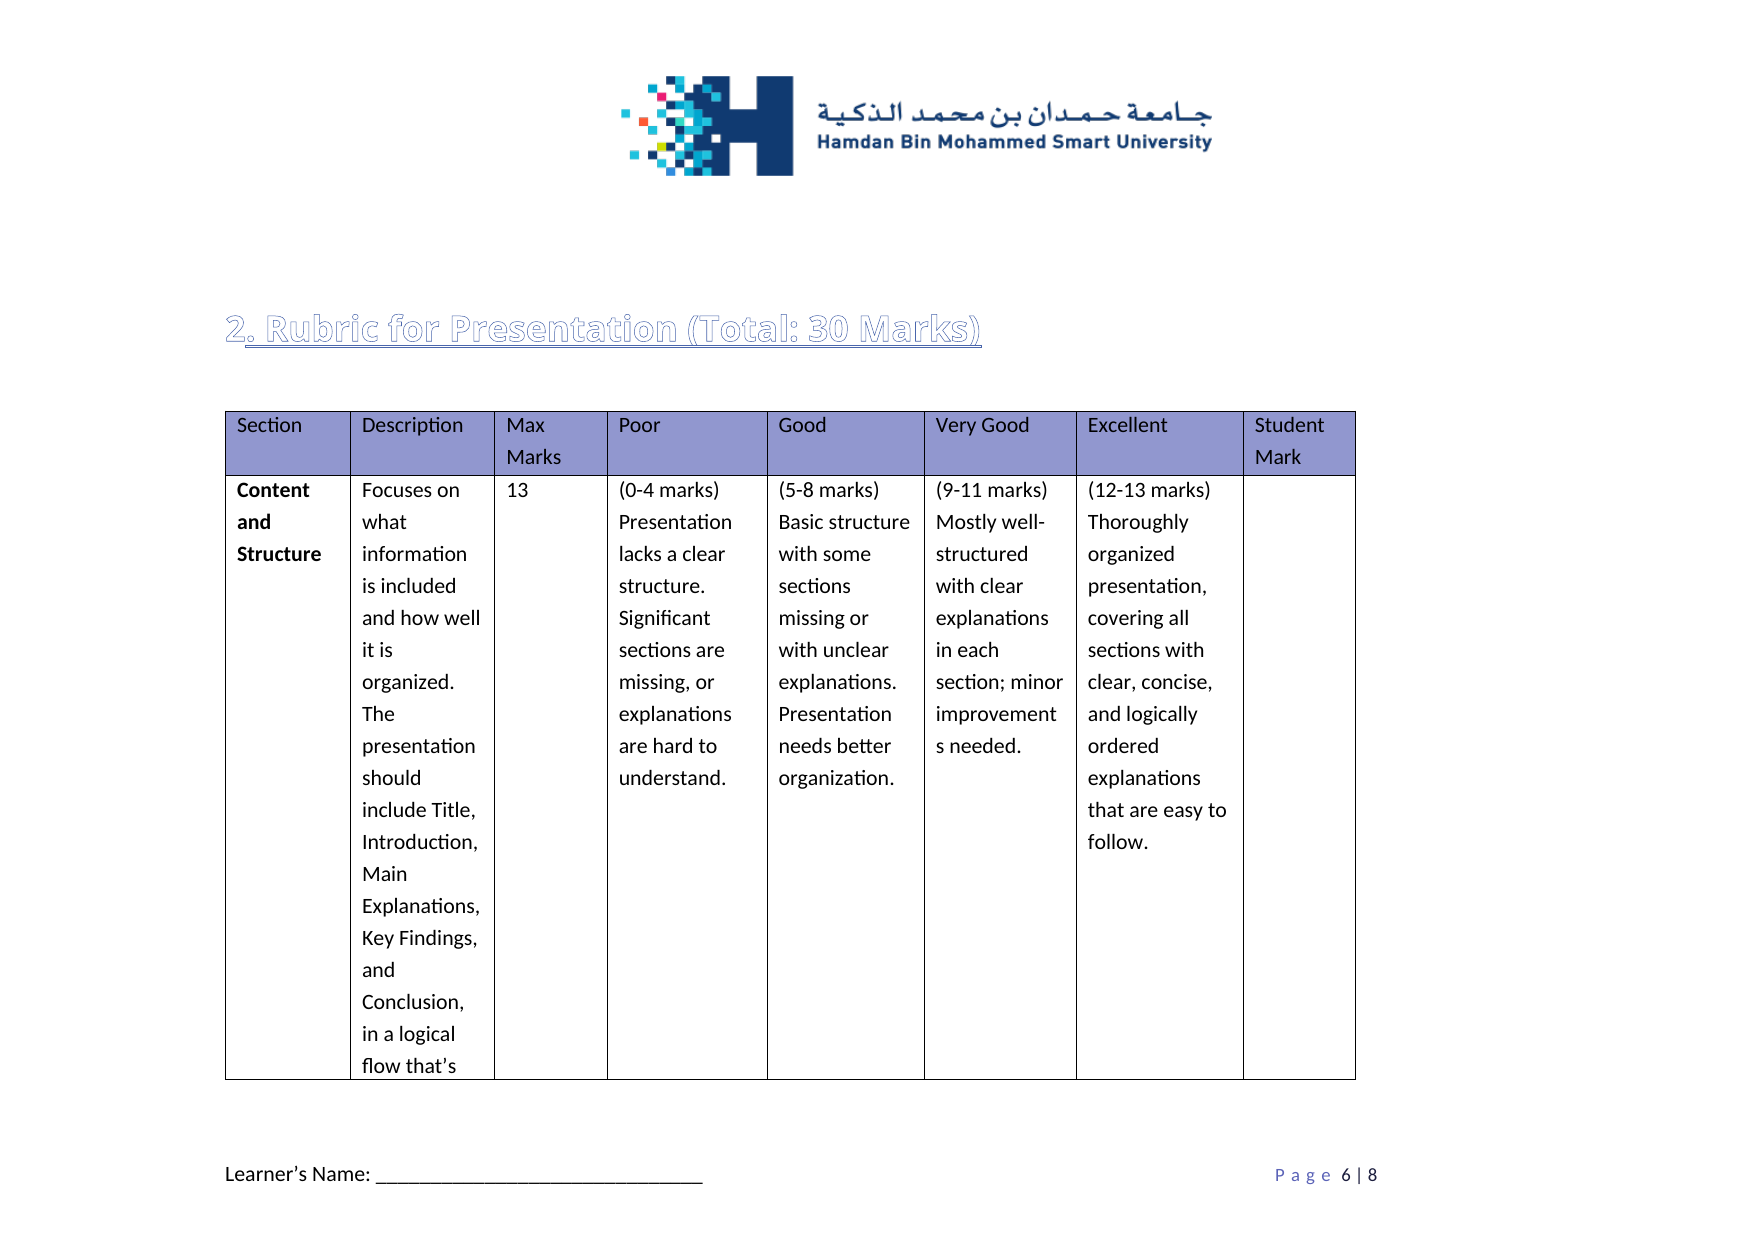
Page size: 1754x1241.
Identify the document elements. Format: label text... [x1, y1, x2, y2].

table_header Poor [608, 412, 767, 475]
table_header Very Good [925, 412, 1076, 475]
table_cell Content and Structure [226, 476, 350, 1078]
table_header Student Mark [1244, 412, 1355, 475]
subtitle 2. Rubric for Presentation (Total: 30 Marks) [225, 303, 1604, 351]
table_cell 13 [495, 476, 607, 1078]
table_cell (0-4 marks) Presentation lacks a clear structure. Significant sections are missing, or explanations are hard to understand. [608, 476, 767, 1078]
table_cell (5-8 marks) Basic structure with some sections missing or with unclear explanations. Presentation needs better organization. [768, 476, 924, 1078]
table_header Good [768, 412, 924, 475]
table_header Description [351, 412, 494, 475]
picture [621, 75, 1212, 177]
table_cell (9-11 marks) Mostly well-structured with clear explanations in each section; minor improvements needed. [925, 476, 1076, 1078]
table_cell [1244, 476, 1355, 1078]
table_header Max Marks [495, 412, 607, 475]
table_header Section [226, 412, 350, 475]
table_header Excellent [1077, 412, 1243, 475]
